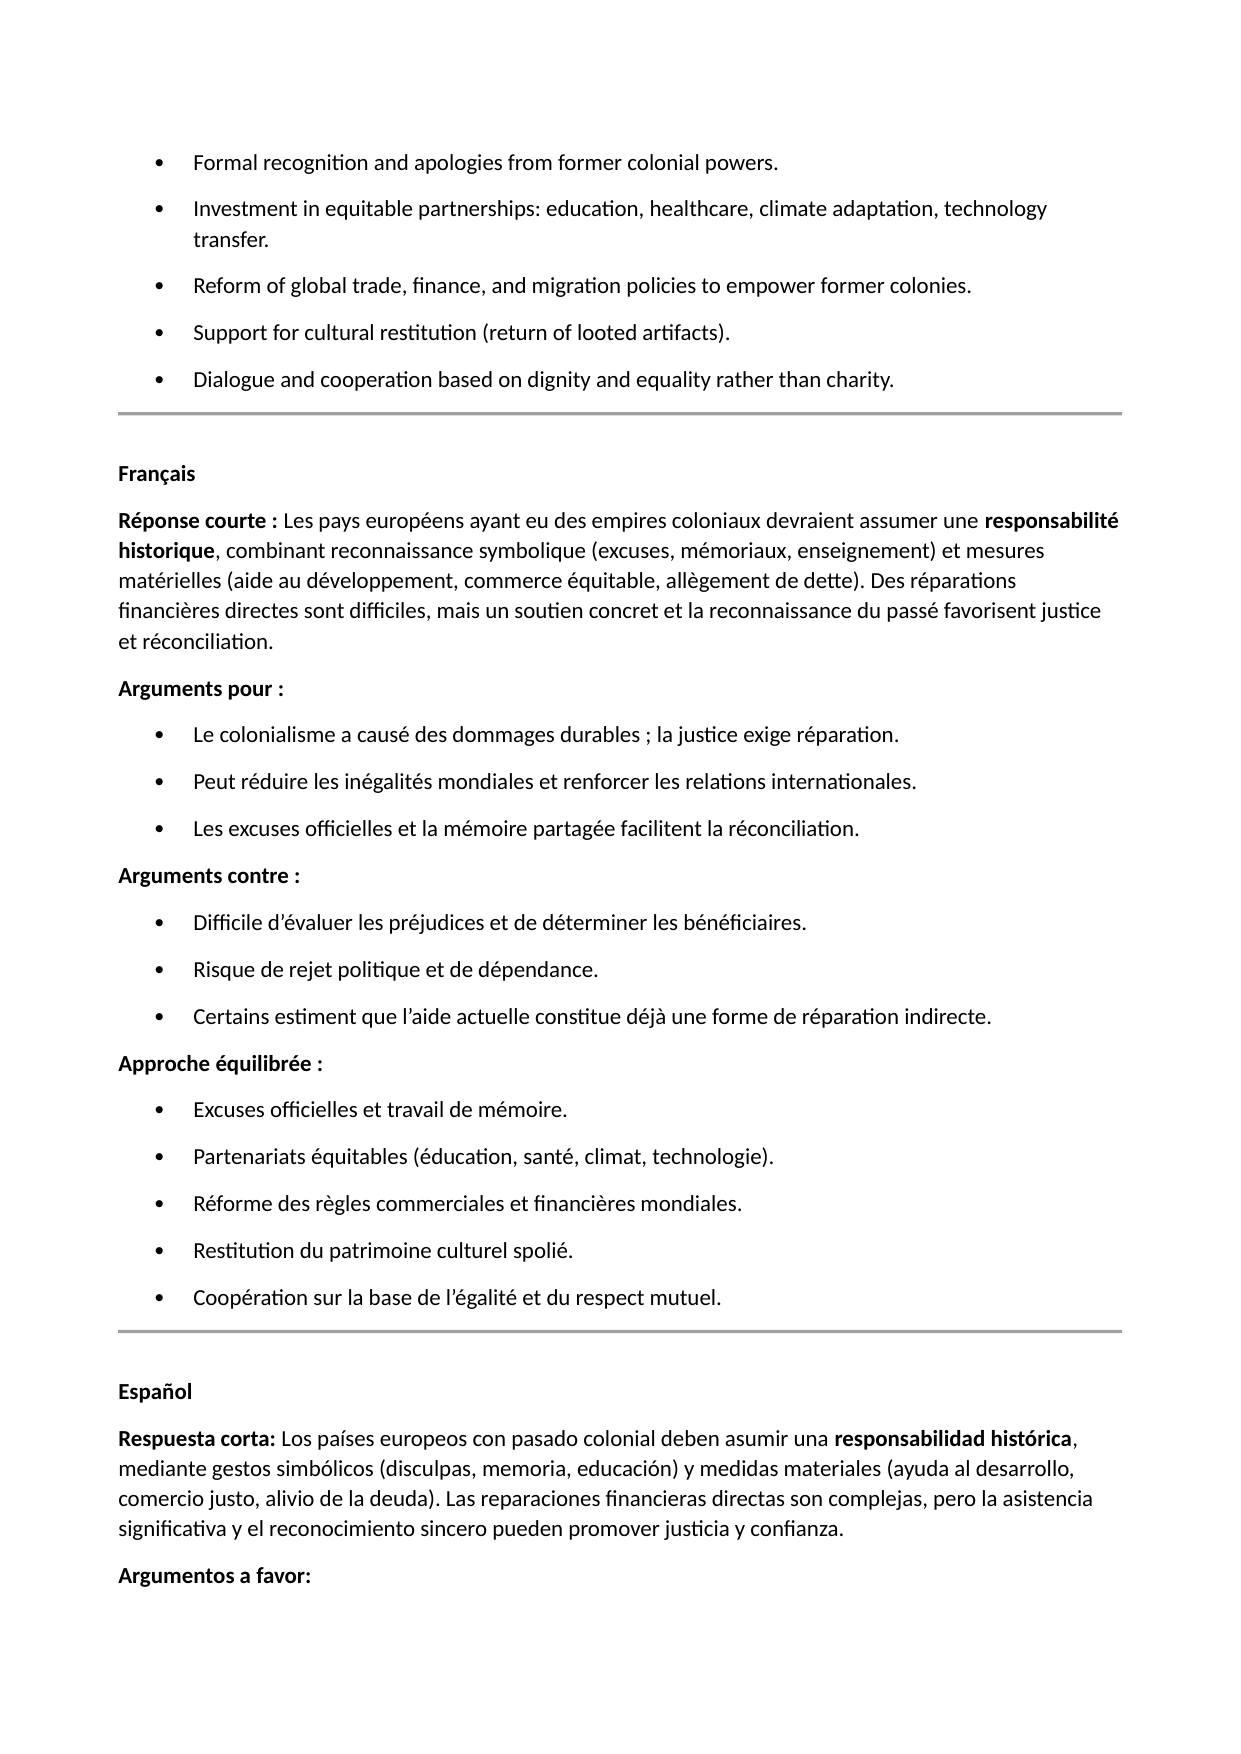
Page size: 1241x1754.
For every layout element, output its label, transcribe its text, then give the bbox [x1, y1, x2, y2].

list Difficile d’évaluer les préjudices et de déterminer les bénéficiaires. [156, 908, 1122, 936]
list Certains estiment que l’aide actuelle constitue déjà une forme de réparation indirecte. [156, 1002, 1122, 1030]
text Réponse courte : Les pays européens ayant eu des empires coloniaux devraient assumer une responsabilité historique, combinant reconnaissance symbolique (excuses, mémoriaux, enseignement) et mesures matérielles (aide au développement, commerce équitable, allègement de dette). Des réparations financières directes sont difficiles, mais un soutien concret et la reconnaissance du passé favorisent justice et réconciliation. [118, 506, 1122, 655]
list Risque de rejet politique et de dépendance. [156, 955, 1122, 983]
list Dialogue and cooperation based on dignity and equality rather than charity. [156, 365, 1122, 393]
list Reform of global trade, finance, and migration policies to empower former colonies. [156, 272, 1122, 299]
list Formal recognition and apologies from former colonial powers. [156, 148, 1122, 176]
list Support for cultural restitution (return of looted artifacts). [156, 318, 1122, 346]
text Respuesta corta: Los países europeos con pasado colonial deben asumir una responsabilidad histórica, mediante gestos simbólicos (disculpas, memoria, educación) y medidas materiales (ayuda al desarrollo, comercio justo, alivio de la deuda). Las reparaciones financieras directas son complejas, pero la asistencia significativa y el reconocimiento sincero pueden promover justicia y confianza. [118, 1424, 1122, 1542]
list Les excuses officielles et la mémoire partagée facilitent la réconciliation. [156, 814, 1122, 842]
text Argumentos a favor: [118, 1561, 1122, 1589]
list Restitution du patrimoine culturel spolié. [156, 1236, 1122, 1264]
text Approche équilibrée : [118, 1049, 1122, 1077]
list Le colonialisme a causé des dommages durables ; la justice exige réparation. [156, 721, 1122, 748]
list Coopération sur la base de l’égalité et du respect mutuel. [156, 1283, 1122, 1311]
text Français [118, 459, 1122, 487]
list Partenariats équitables (éducation, santé, climat, technologie). [156, 1142, 1122, 1170]
list Investment in equitable partnerships: education, healthcare, climate adaptation, technology transfer. [156, 194, 1122, 253]
text Arguments contre : [118, 861, 1122, 889]
list Excuses officielles et travail de mémoire. [156, 1096, 1122, 1123]
list Réforme des règles commerciales et financières mondiales. [156, 1189, 1122, 1217]
text Arguments pour : [118, 674, 1122, 702]
list Peut réduire les inégalités mondiales et renforcer les relations internationales. [156, 767, 1122, 795]
text Español [118, 1377, 1122, 1405]
